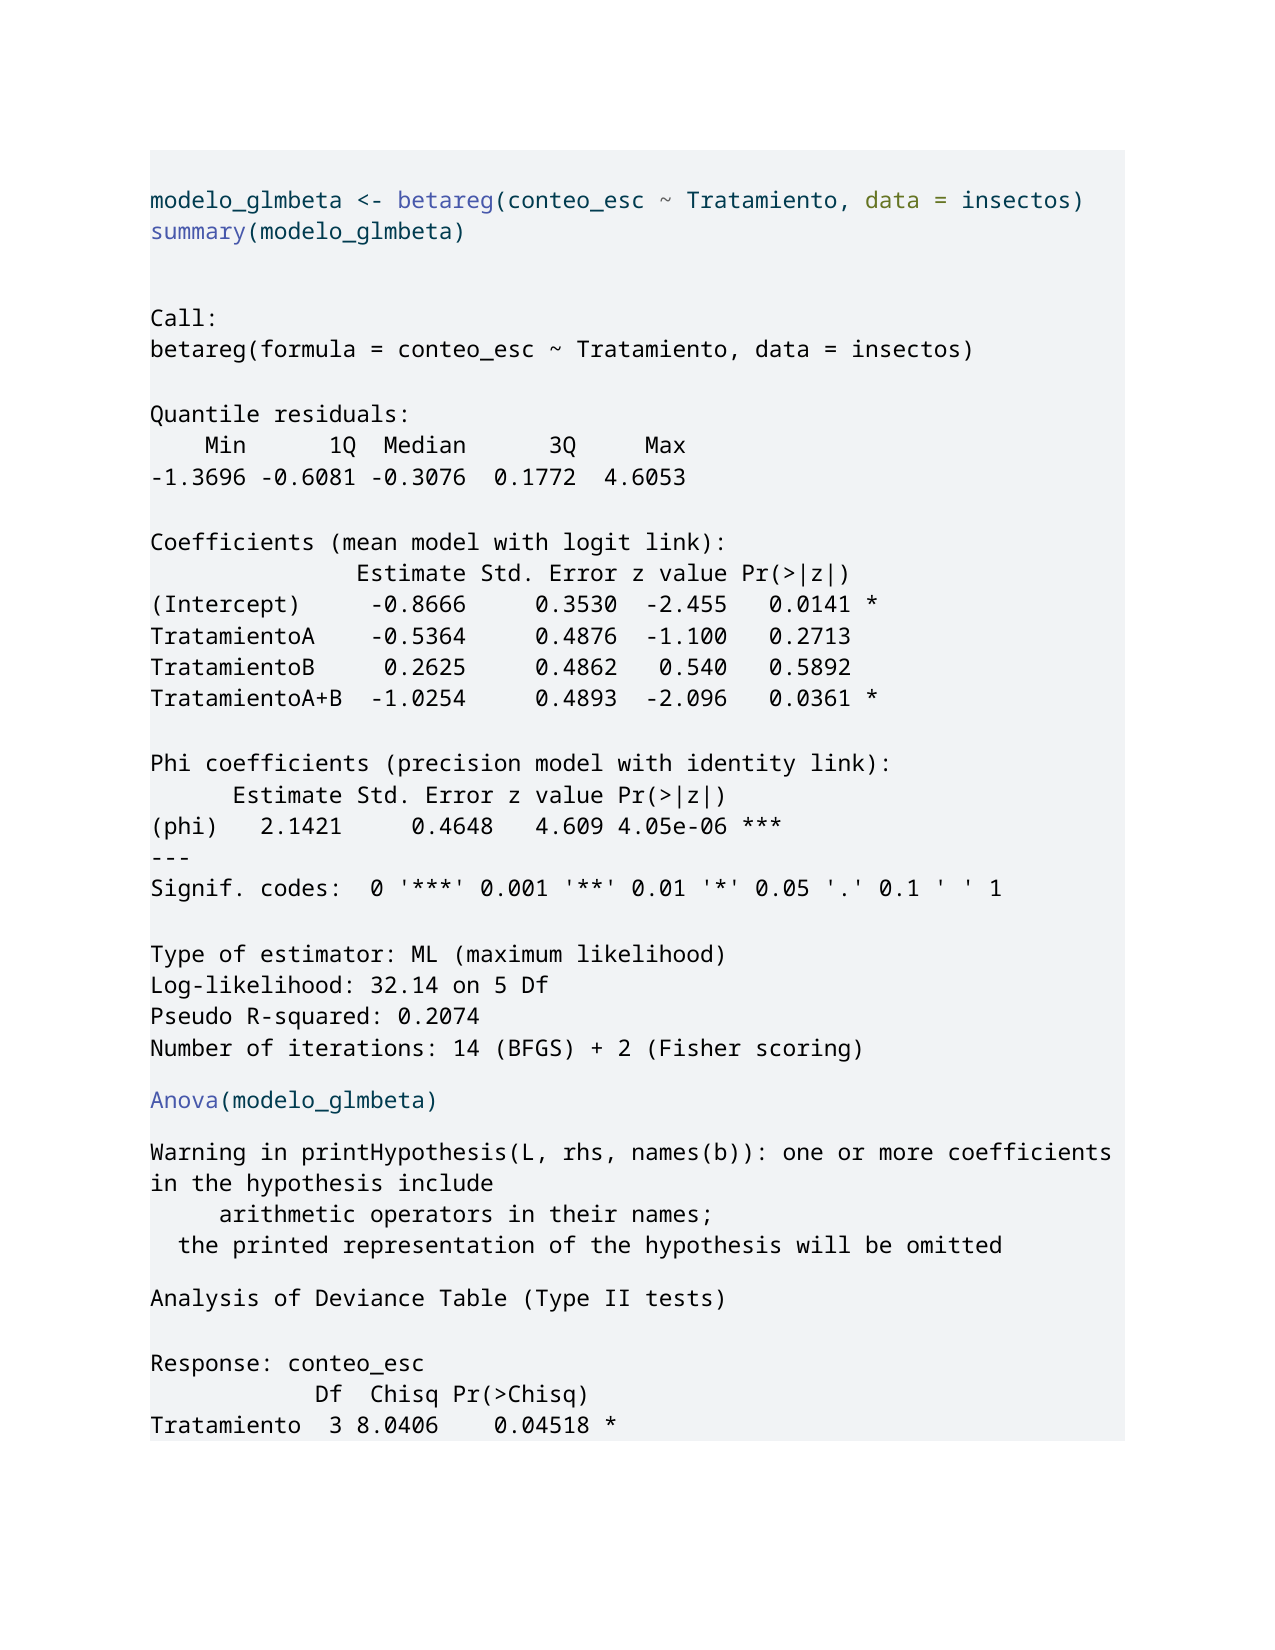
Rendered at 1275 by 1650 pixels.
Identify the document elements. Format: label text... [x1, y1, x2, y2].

text Warning in printHypothesis(L, rhs, names(b)): one or more coefficients in the hypothesis include arithmetic operators in their names; the printed representation of the hypothesis will be omitted [150, 1136, 1125, 1261]
text Call: betareg(formula = conteo_esc ~ Tratamiento, data = insectos) Quantile residuals: Min 1Q Median 3Q Max -1.3696 -0.6081 -0.3076 0.1772 4.6053 Coefficients (mean model with logit link): Estimate Std. Error z value Pr(>|z|) (Intercept) -0.8666 0.3530 -2.455 0.0141 * TratamientoA -0.5364 0.4876 -1.100 0.2713 TratamientoB 0.2625 0.4862 0.540 0.5892 TratamientoA+B -1.0254 0.4893 -2.096 0.0361 * Phi coefficients (precision model with identity link): Estimate Std. Error z value Pr(>|z|) (phi) 2.1421 0.4648 4.609 4.05e-06 *** --- Signif. codes: 0 '***' 0.001 '**' 0.01 '*' 0.05 '.' 0.1 ' ' 1 Type of estimator: ML (maximum likelihood) Log-likelihood: 32.14 on 5 Df Pseudo R-squared: 0.2074 Number of iterations: 14 (BFGS) + 2 (Fisher scoring) [150, 267, 1125, 1063]
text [150, 150, 1125, 247]
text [150, 1281, 1125, 1441]
text Anova(modelo_glmbeta) [150, 1083, 1125, 1115]
